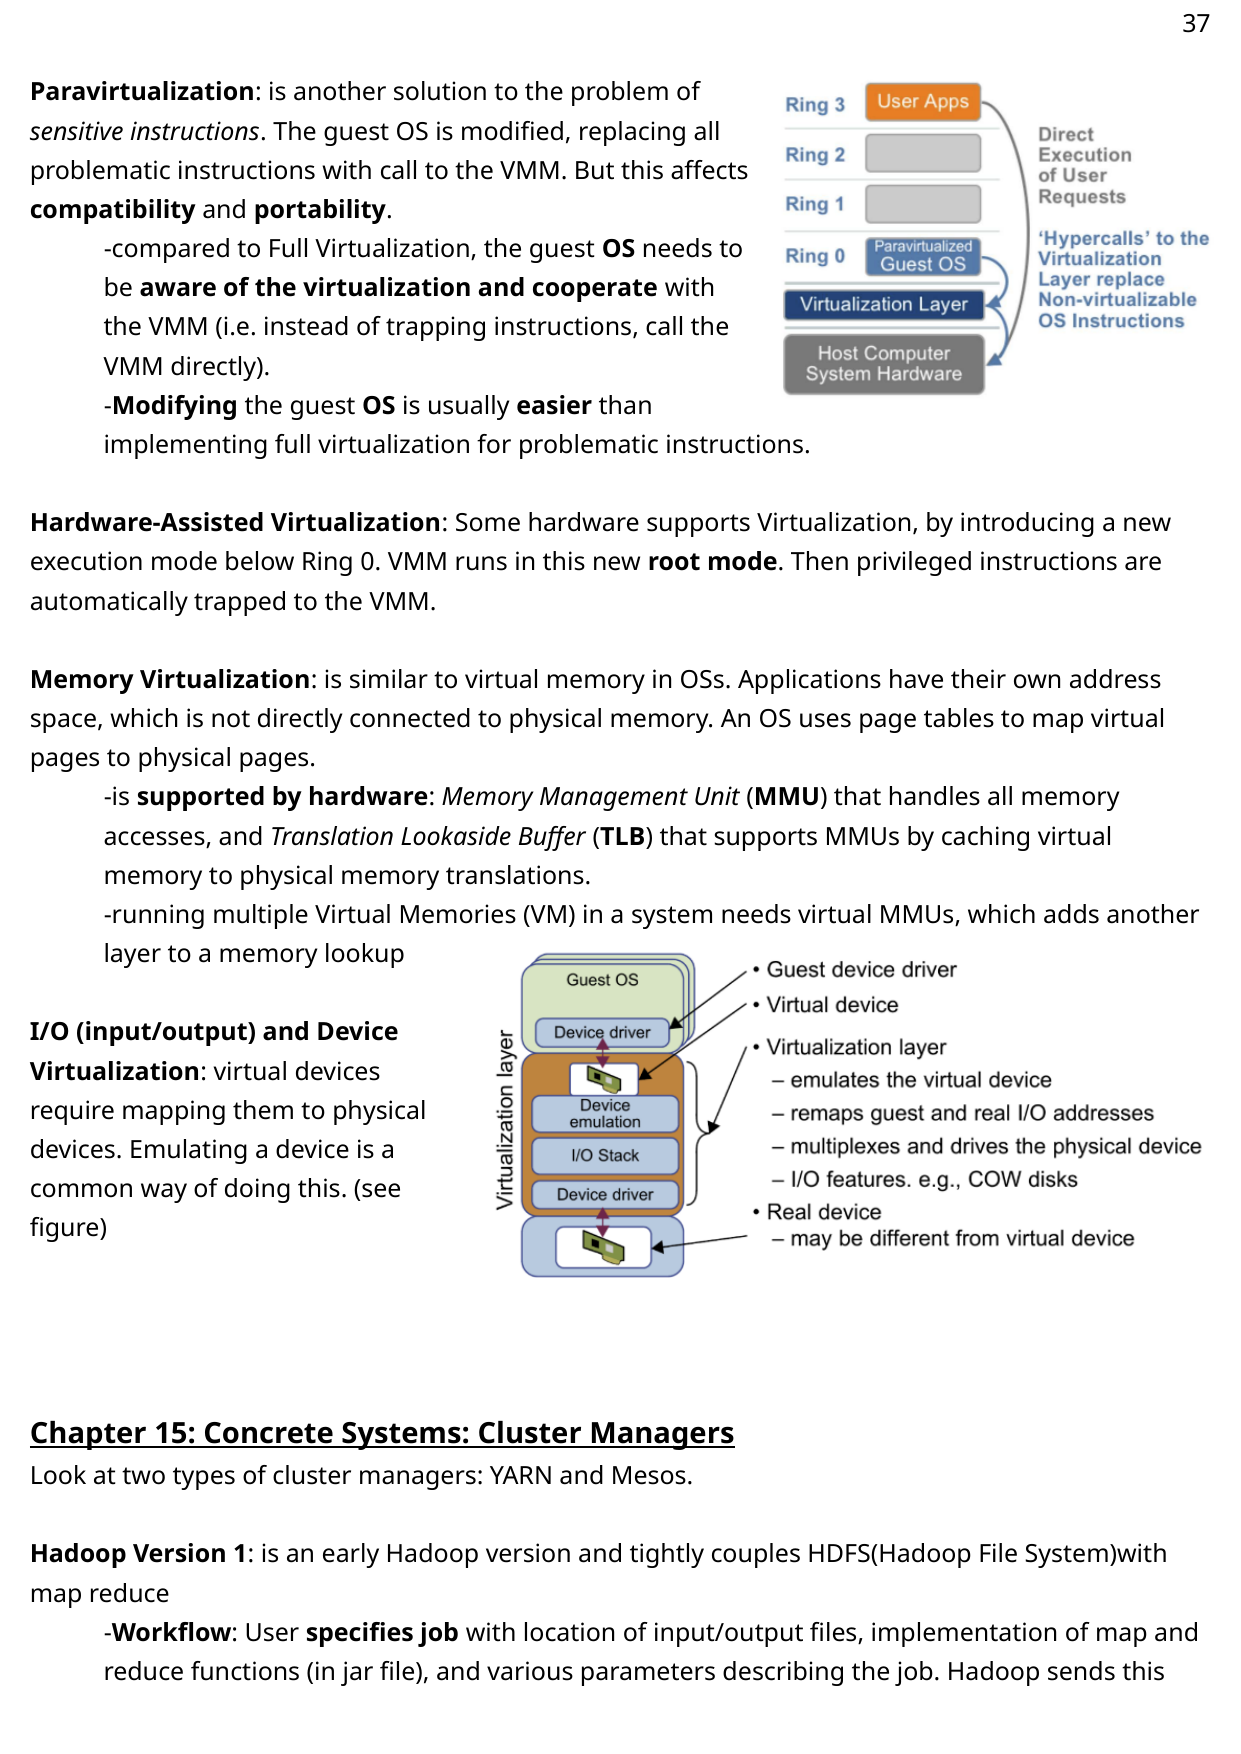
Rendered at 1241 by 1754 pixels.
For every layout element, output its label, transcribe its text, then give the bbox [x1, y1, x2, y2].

text Look at two types of cluster managers: YARN and Mesos. [29, 1458, 1211, 1492]
text Hardware-Assisted Virtualization: Some hardware supports Virtualization, by introducing a new execution mode below Ring 0. VMM runs in this new root mode. Then privileged instructions are automatically trapped to the VMM. [29, 505, 1211, 617]
picture [772, 74, 1219, 406]
text Hadoop Version 1: is an early Hadoop version and tightly couples HDFS(Hadoop File System)with map reduce [29, 1536, 1211, 1609]
text Chapter 15: Concrete Systems: Cluster Managers [29, 1412, 1211, 1452]
text -Modifying the guest OS is usually easier than implementing full virtualization for problematic instructions. [103, 387, 1211, 461]
text -running multiple Virtual Memories (VM) in a system needs virtual MMUs, which adds another layer to a memory lookup [103, 897, 1211, 970]
picture [481, 938, 1211, 1281]
text -is supported by hardware: Memory Management Unit (MMU) that handles all memory accesses, and Translation Lookaside Buffer (TLB) that supports MMUs by caching virtual memory to physical memory translations. [103, 779, 1211, 891]
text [103, 1614, 1211, 1688]
text Memory Virtualization: is similar to virtual memory in OSs. Applications have their own address space, which is not directly connected to physical memory. An OS uses page tables to map virtual pages to physical pages. [29, 662, 1211, 774]
text -compared to Full Virtualization, the guest OS needs to be aware of the virtualization and cooperate with the VMM (i.e. instead of trapping instructions, call the VMM directly). [103, 231, 772, 382]
text I/O (input/output) and Device Virtualization: virtual devices require mapping them to physical devices. Emulating a device is a common way of doing this. (see figure) [29, 1014, 481, 1244]
text Paravirtualization: is another solution to the problem of sensitive instructions. The guest OS is modified, replacing all problematic instructions with call to the VMM. But this affects compatibility and portability. [29, 74, 772, 226]
